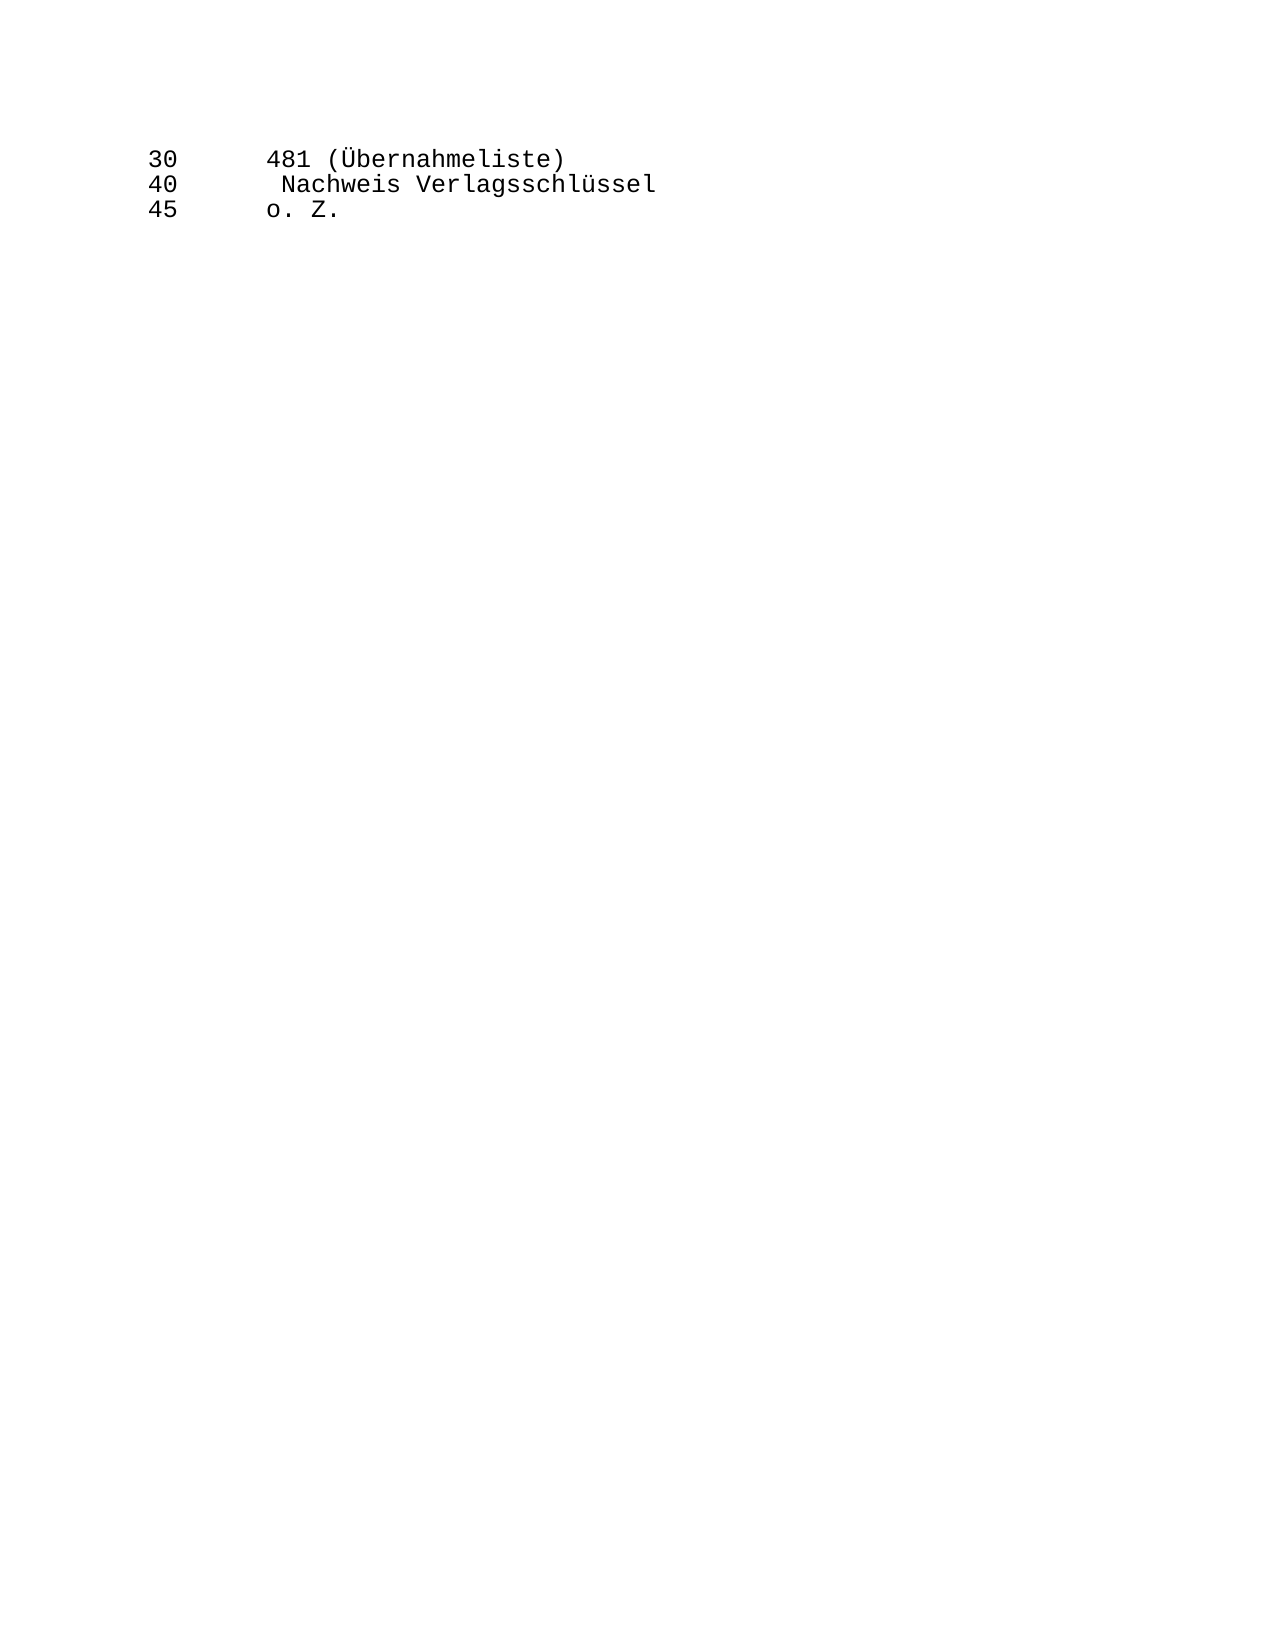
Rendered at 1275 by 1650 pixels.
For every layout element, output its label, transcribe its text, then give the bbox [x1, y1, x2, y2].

text 45 o. Z. [148, 198, 1127, 223]
text 40 s[k[<1{Greifenverlag} 2{Rudolstadt}>]k Nachweis s[Verlagsschlüssel]s]s [148, 173, 1127, 198]
text 30 481 (Übernahmeliste) [148, 148, 1127, 173]
